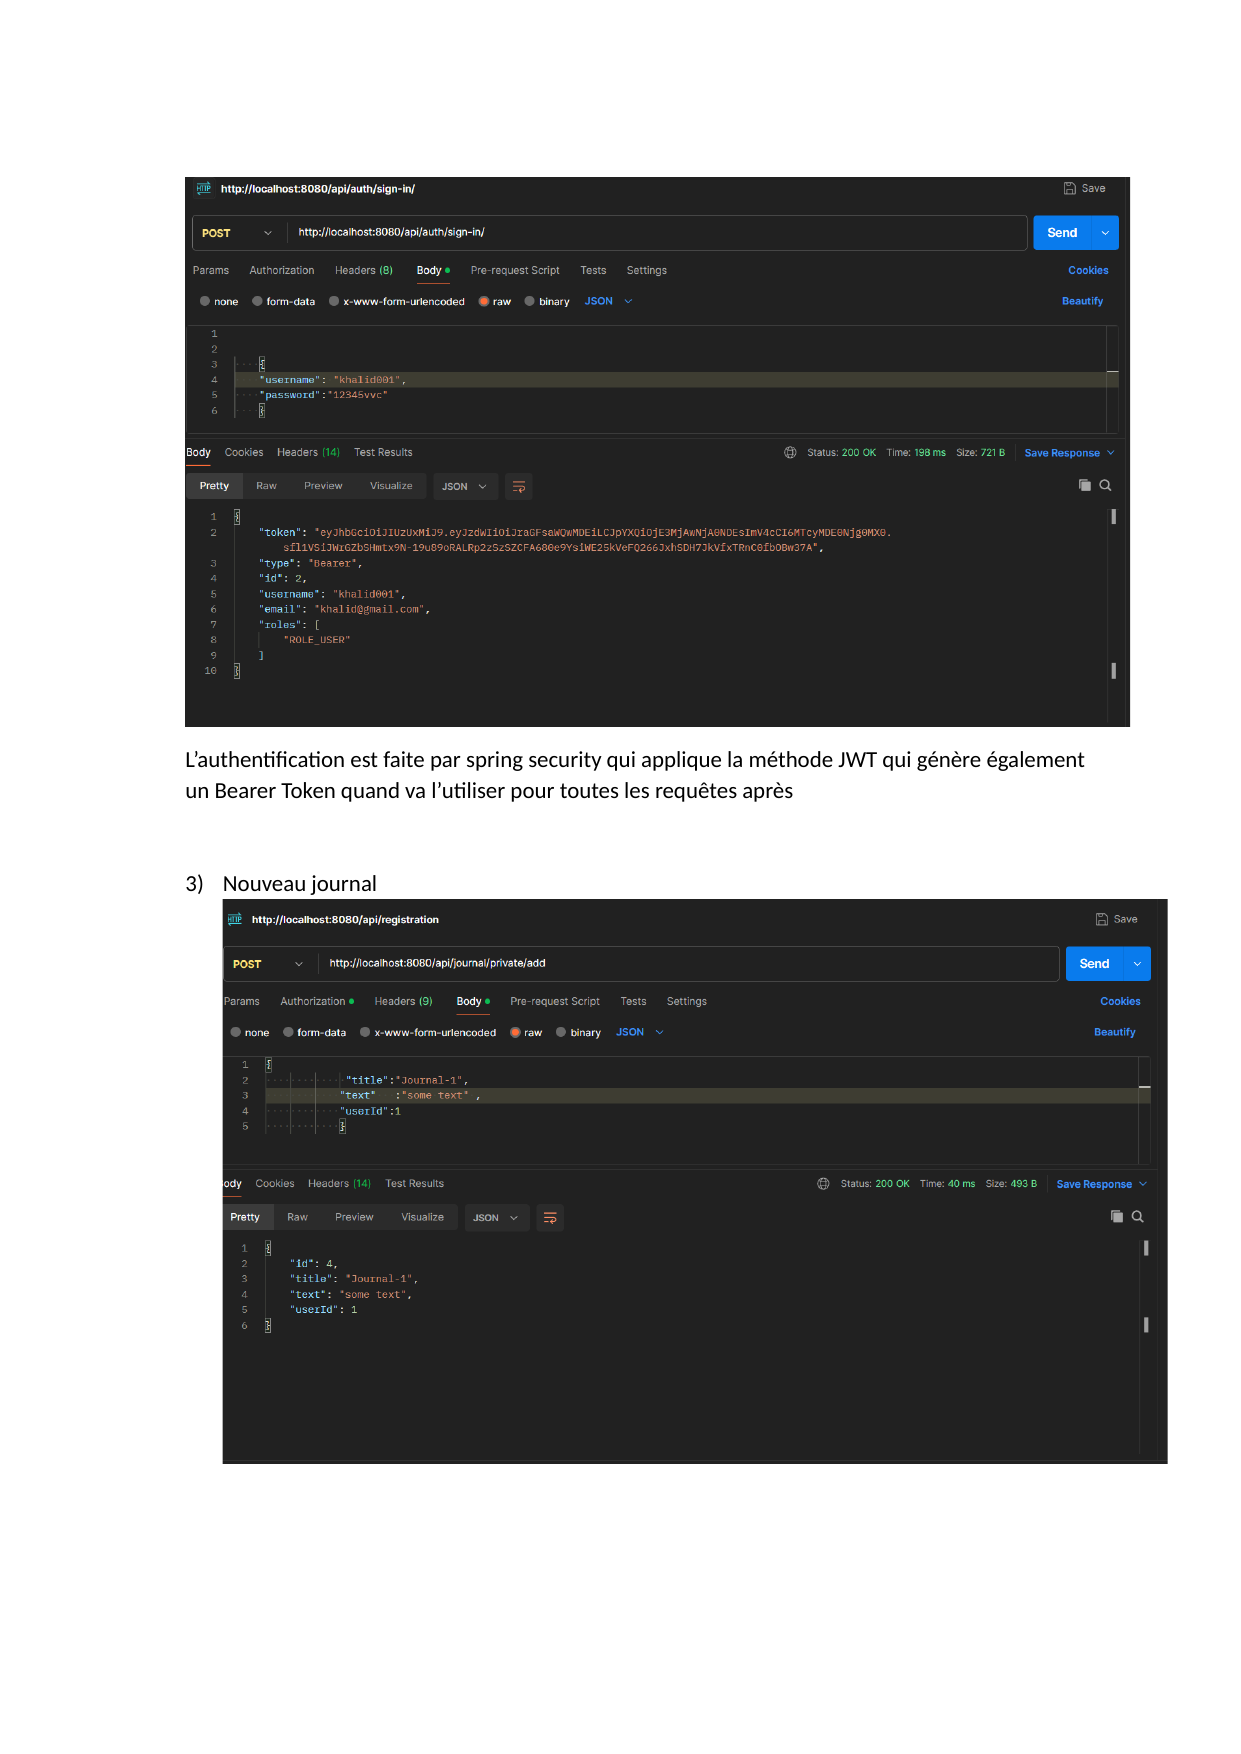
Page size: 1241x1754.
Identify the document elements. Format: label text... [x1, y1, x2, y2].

text L’authentification est faite par spring security qui applique la méthode JWT qui génère également un Bearer Token quand va l’utiliser pour toutes les requêtes après [185, 746, 1093, 804]
picture [185, 177, 1130, 727]
picture [222, 899, 1168, 1464]
list Nouveau journal [185, 869, 1093, 898]
